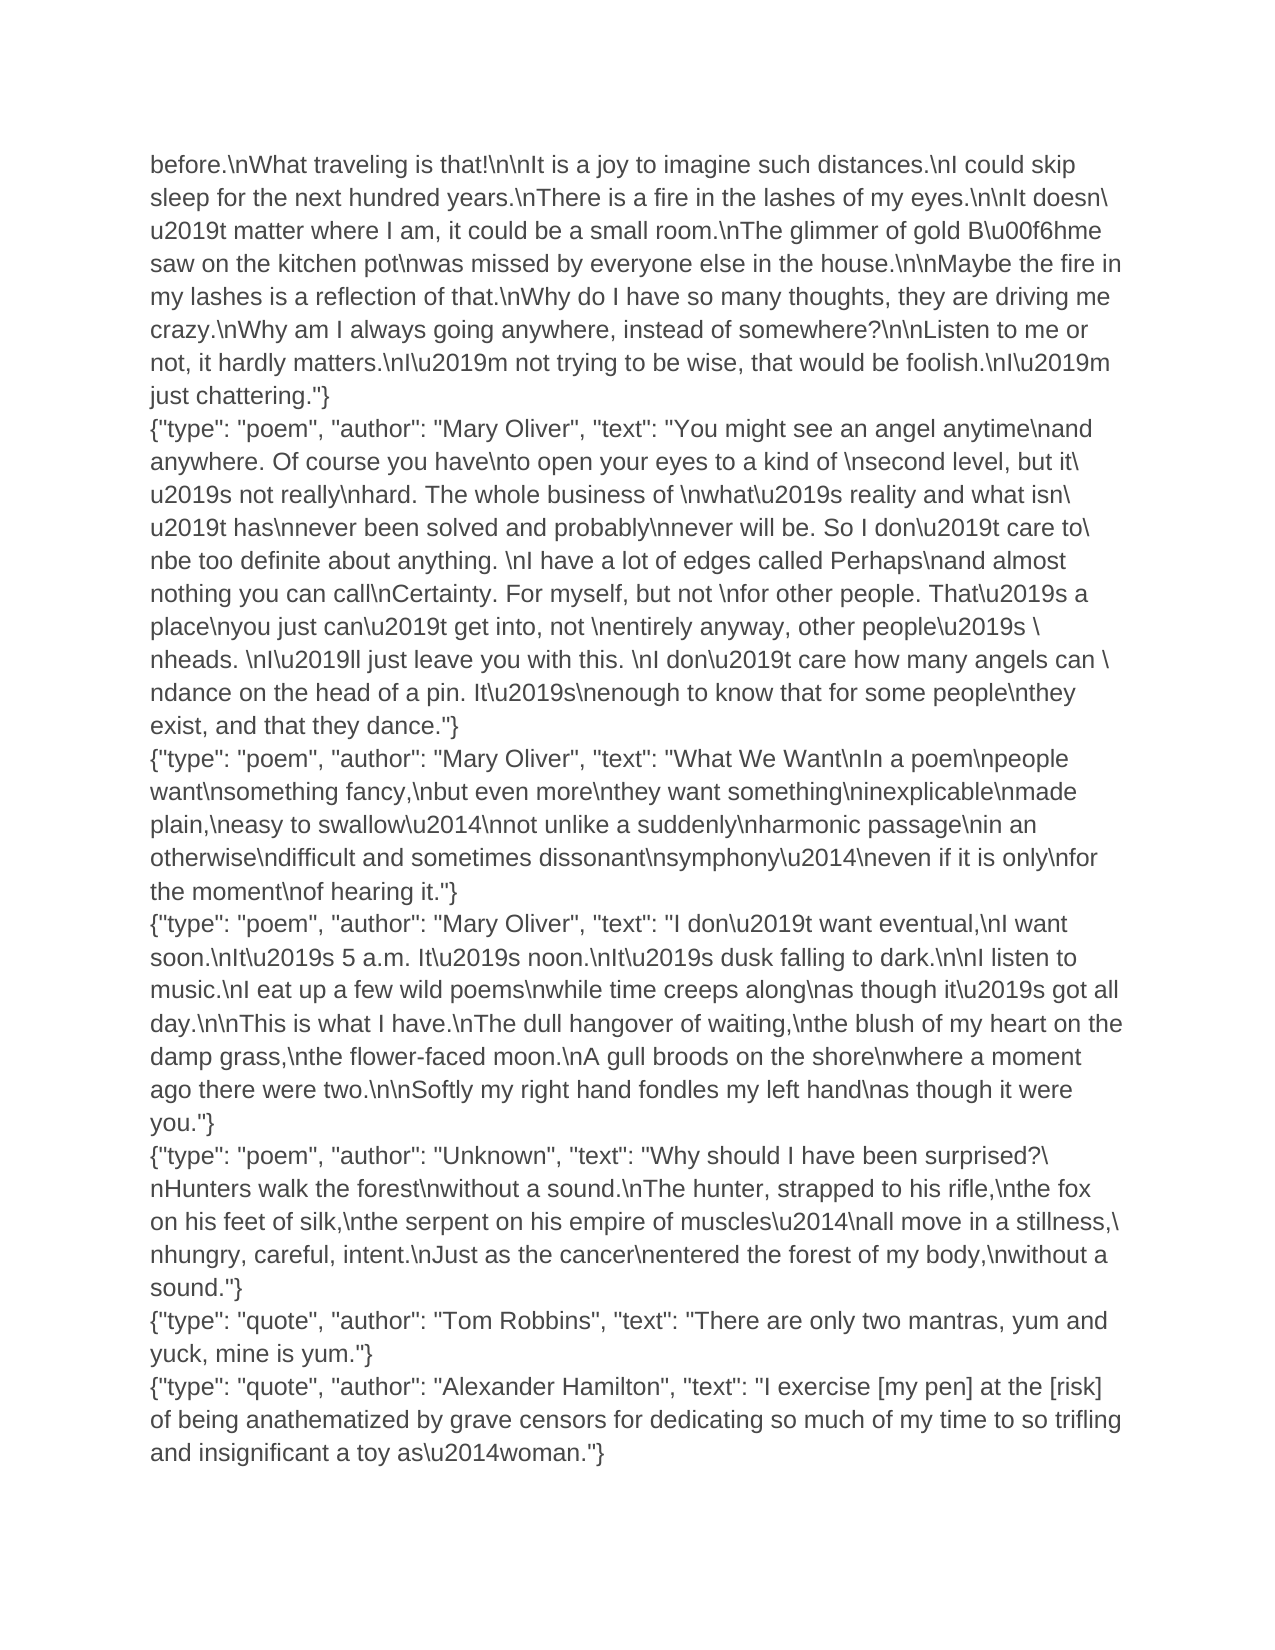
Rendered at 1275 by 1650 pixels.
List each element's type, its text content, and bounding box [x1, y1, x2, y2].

text {"type": "poem", "author": "Mary Oliver", "text": "What We Want\nIn a poem\npeople want\nsomething fancy,\nbut even more\nthey want something\ninexplicable\nmade plain,\neasy to swallow\u2014\nnot unlike a suddenly\nharmonic passage\nin an otherwise\ndifficult and sometimes dissonant\nsymphony\u2014\neven if it is only\nfor the moment\nof hearing it."} [150, 744, 1125, 905]
text {"type": "quote", "author": "Tom Robbins", "text": "There are only two mantras, yum and yuck, mine is yum."} [150, 1306, 1125, 1367]
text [150, 150, 1125, 410]
text {"type": "poem", "author": "Unknown", "text": "Why should I have been surprised?\nHunters walk the forest\nwithout a sound.\nThe hunter, strapped to his rifle,\nthe fox on his feet of silk,\nthe serpent on his empire of muscles\u2014\nall move in a stillness,\nhungry, careful, intent.\nJust as the cancer\nentered the forest of my body,\nwithout a sound."} [150, 1141, 1125, 1301]
text {"type": "quote", "author": "Alexander Hamilton", "text": "I exercise [my pen] at the [risk] of being anathematized by grave censors for dedicating so much of my time to so trifling and insignificant a toy as\u2014woman."} [150, 1372, 1125, 1467]
text {"type": "poem", "author": "Mary Oliver", "text": "I don\u2019t want eventual,\nI want soon.\nIt\u2019s 5 a.m. It\u2019s noon.\nIt\u2019s dusk falling to dark.\n\nI listen to music.\nI eat up a few wild poems\nwhile time creeps along\nas though it\u2019s got all day.\n\nThis is what I have.\nThe dull hangover of waiting,\nthe blush of my heart on the damp grass,\nthe flower-faced moon.\nA gull broods on the shore\nwhere a moment ago there were two.\n\nSoftly my right hand fondles my left hand\nas though it were you."} [150, 909, 1125, 1136]
text {"type": "poem", "author": "Mary Oliver", "text": "You might see an angel anytime\nand anywhere. Of course you have\nto open your eyes to a kind of \nsecond level, but it\u2019s not really\nhard. The whole business of \nwhat\u2019s reality and what isn\u2019t has\nnever been solved and probably\nnever will be. So I don\u2019t care to\nbe too definite about anything. \nI have a lot of edges called Perhaps\nand almost nothing you can call\nCertainty. For myself, but not \nfor other people. That\u2019s a place\nyou just can\u2019t get into, not \nentirely anyway, other people\u2019s \nheads. \nI\u2019ll just leave you with this. \nI don\u2019t care how many angels can \ndance on the head of a pin. It\u2019s\nenough to know that for some people\nthey exist, and that they dance."} [150, 414, 1125, 740]
